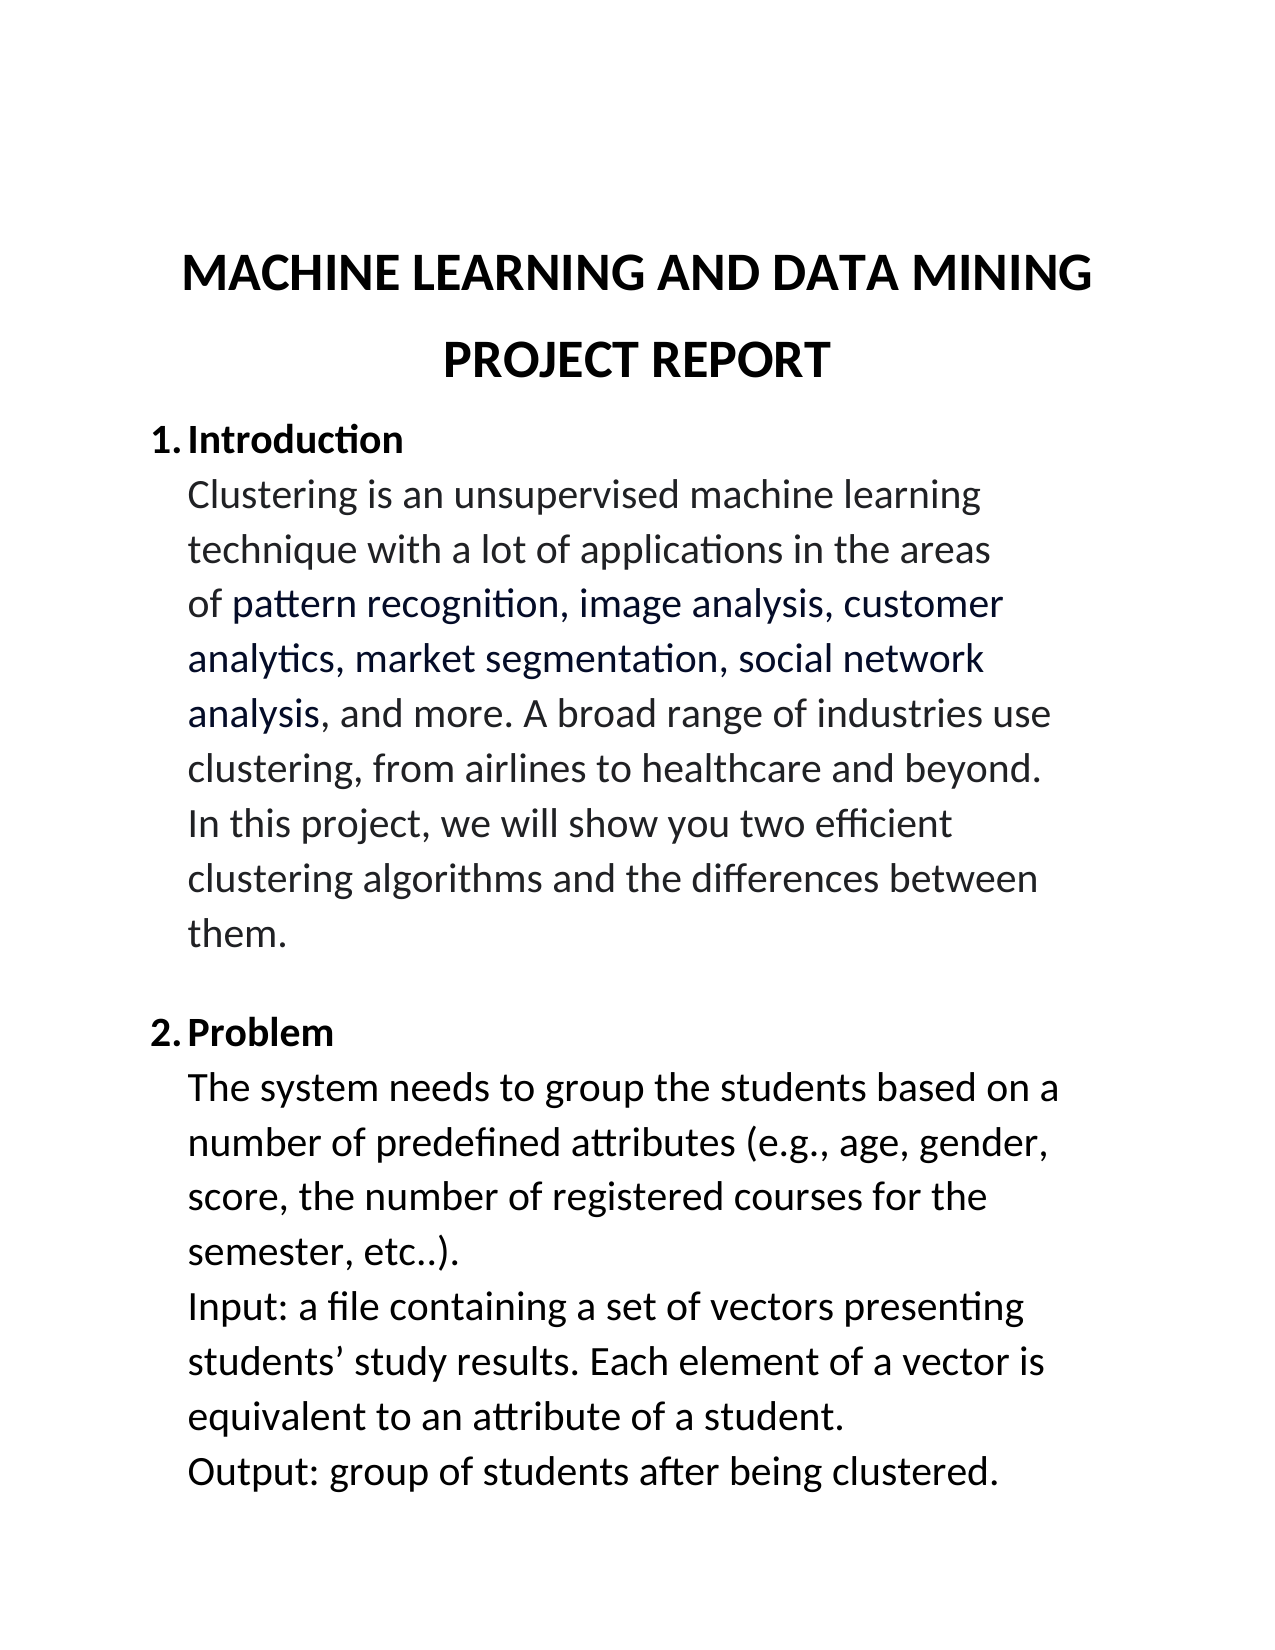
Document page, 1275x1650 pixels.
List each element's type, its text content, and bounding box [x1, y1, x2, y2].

list Introduction [150, 413, 1125, 464]
text PROJECT REPORT [150, 325, 1125, 391]
list Output: group of students after being clustered. [187, 1445, 1125, 1496]
list Input: a file containing a set of vectors presenting students’ study results. Each element of a vector is equivalent to an attribute of a student. [187, 1280, 1125, 1441]
text MACHINE LEARNING AND DATA MINING [150, 237, 1125, 303]
list Problem [150, 1006, 1125, 1057]
list Clustering is an unsupervised machine learning technique with a lot of applications in the areas of pattern recognition, image analysis, customer analytics, market segmentation, social network analysis, and more. A broad range of industries use clustering, from airlines to healthcare and beyond. [187, 468, 1125, 793]
list The system needs to group the students based on a number of predefined attributes (e.g., age, gender, score, the number of registered courses for the semester, etc..). [187, 1061, 1125, 1276]
list In this project, we will show you two efficient clustering algorithms and the differences between them. [187, 797, 1125, 958]
